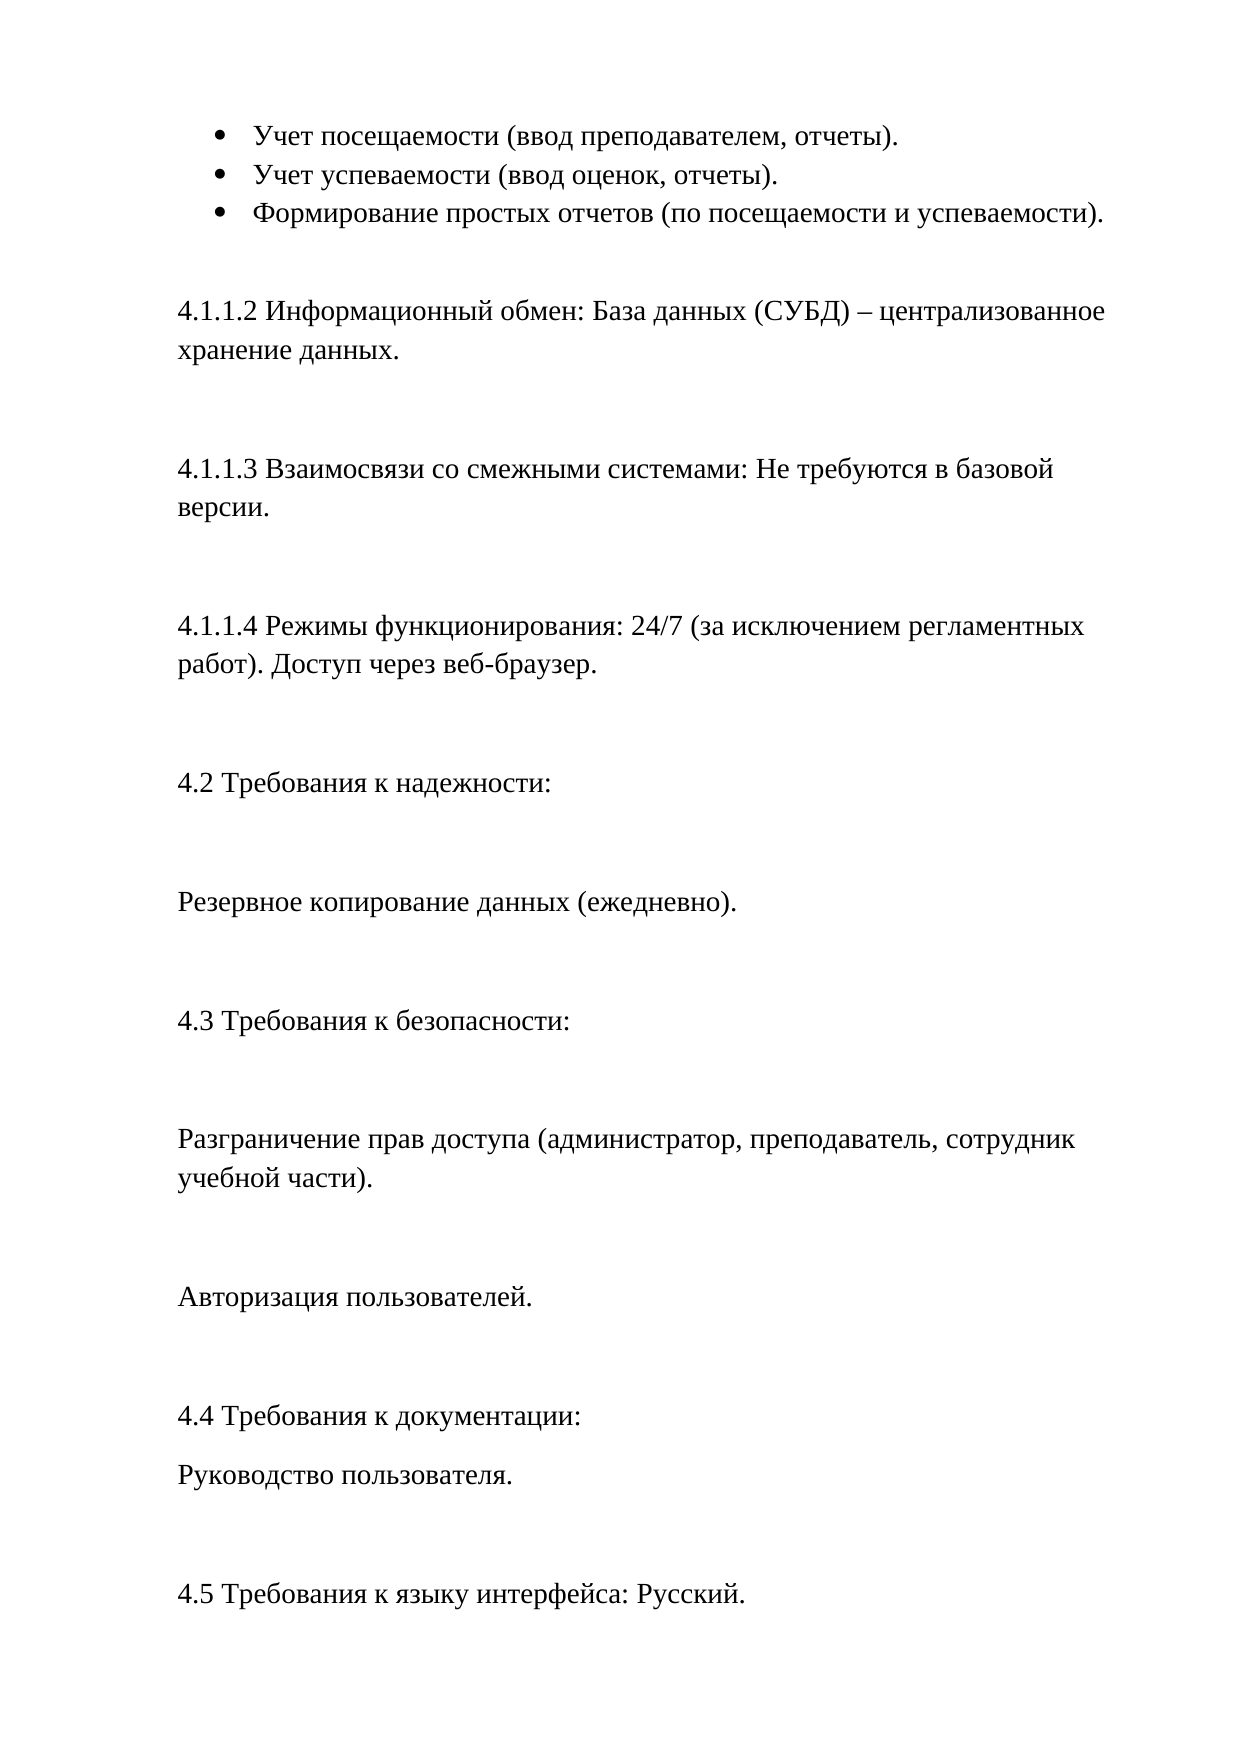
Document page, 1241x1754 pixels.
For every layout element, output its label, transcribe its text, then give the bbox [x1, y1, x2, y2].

text Руководство пользователя. [177, 1457, 1152, 1491]
text 4.3 Требования к безопасности: [177, 1003, 1152, 1036]
text 4.4 Требования к документации: [177, 1398, 1152, 1431]
text 4.1.1.4 Режимы функционирования: 24/7 (за исключением регламентных работ). Доступ через веб-браузер. [177, 608, 1152, 680]
text 4.5 Требования к языку интерфейса: Русский. [177, 1576, 1152, 1609]
list Формирование простых отчетов (по посещаемости и успеваемости). [215, 195, 1152, 229]
text 4.1.1.3 Взаимосвязи со смежными системами: Не требуются в базовой версии. [177, 451, 1152, 523]
list Учет успеваемости (ввод оценок, отчеты). [215, 157, 1152, 190]
text 4.2 Требования к надежности: [177, 765, 1152, 799]
text 4.1.1.2 Информационный обмен: База данных (СУБД) – централизованное хранение данных. [177, 293, 1152, 366]
list Учет посещаемости (ввод преподавателем, отчеты). [215, 118, 1152, 152]
text Резервное копирование данных (ежедневно). [177, 884, 1152, 918]
text Авторизация пользователей. [177, 1279, 1152, 1312]
text Разграничение прав доступа (администратор, преподаватель, сотрудник учебной части). [177, 1122, 1152, 1194]
